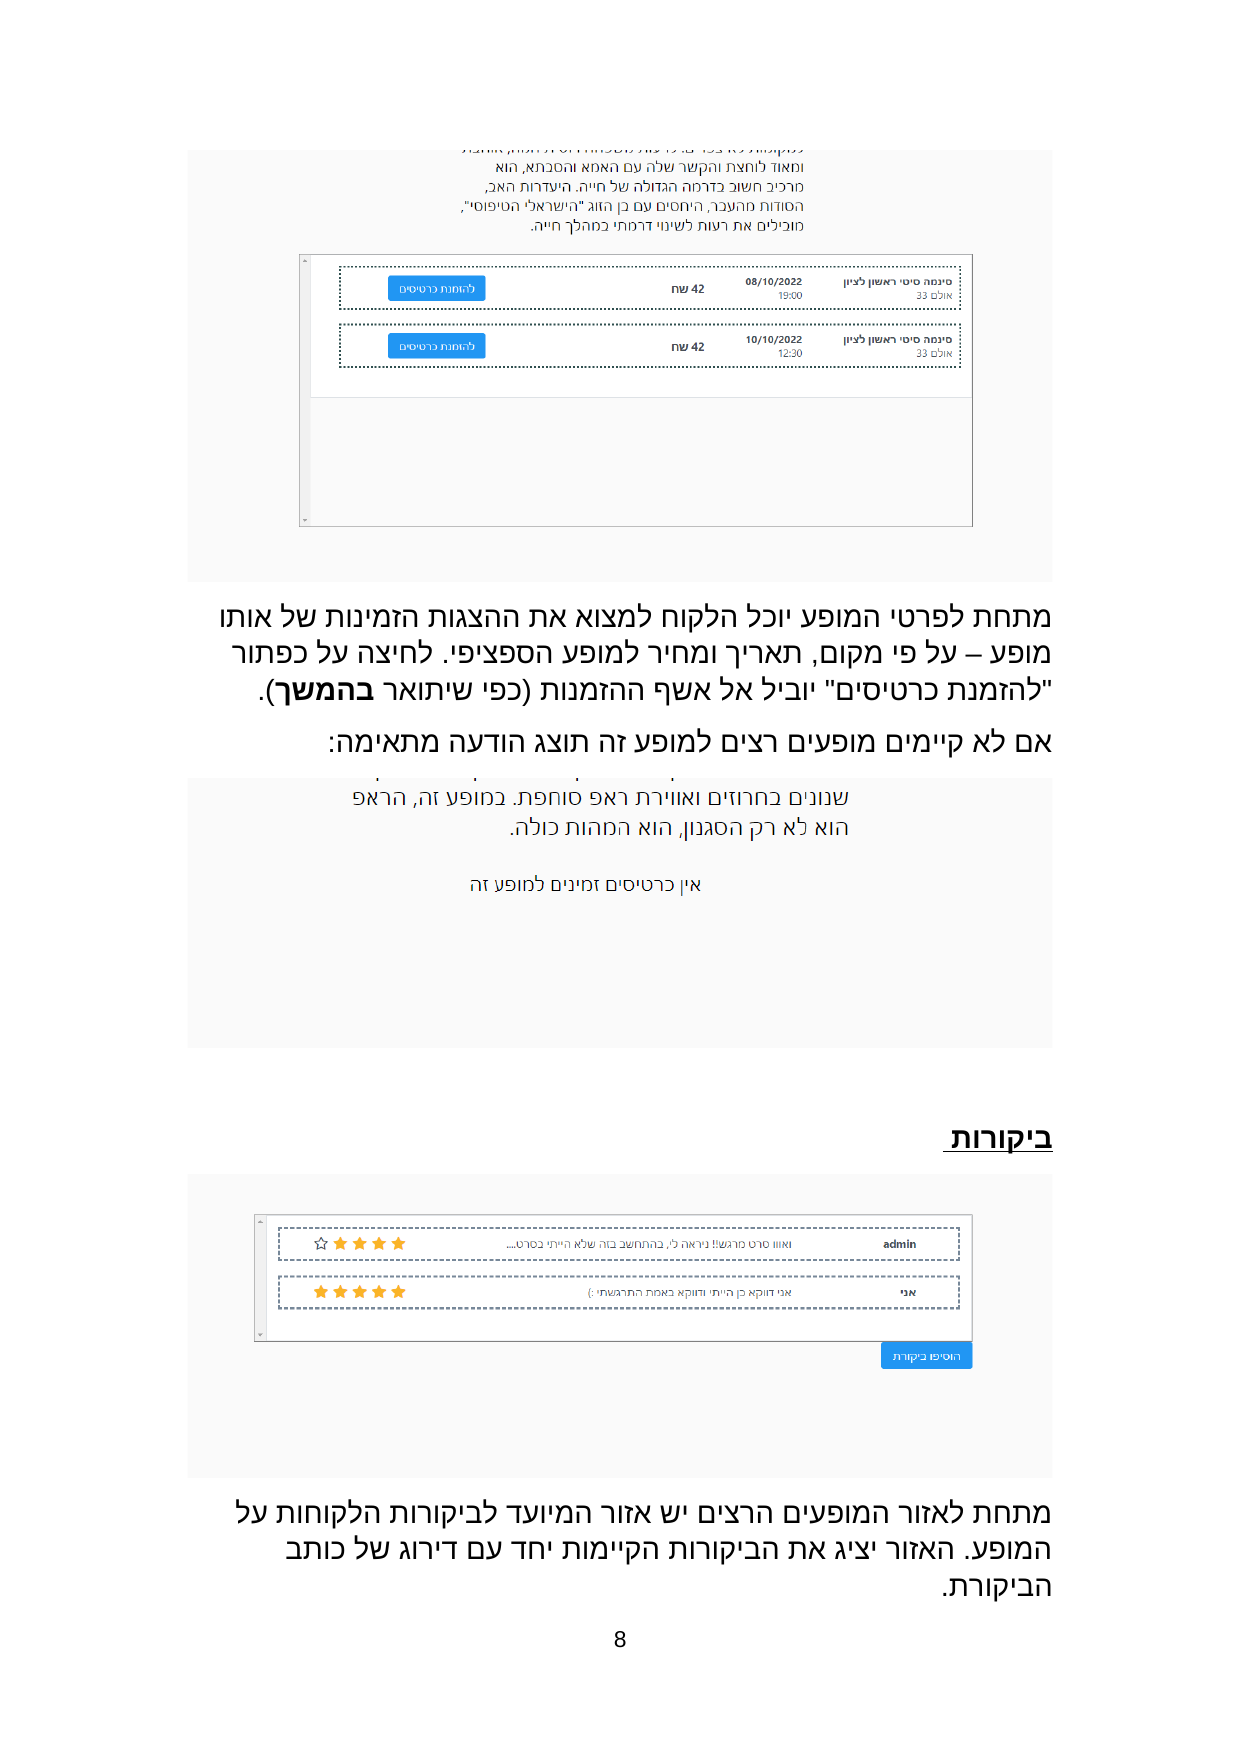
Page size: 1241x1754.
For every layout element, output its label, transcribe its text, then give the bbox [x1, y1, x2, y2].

text מתחת לפרטי המופע יוכל הלקוח למצוא את ההצגות הזמינות של אותו מופע – על פי מקום, תאריך ומחיר למופע הספציפי. לחיצה על כפתור "להזמנת כרטיסים" יוביל אל אשף ההזמנות (כפי שיתואר בהמשך). [187, 600, 1053, 706]
picture [187, 1174, 1053, 1478]
picture [187, 150, 1053, 582]
picture [187, 778, 1053, 1048]
text ביקורות [187, 1121, 1053, 1155]
text מתחת לאזור המופעים הרצים יש אזור המיועד לביקורות הלקוחות על המופע. האזור יציג את הביקורות הקיימות יחד עם דירוג של כותב הביקורת. [187, 1496, 1053, 1602]
text אם לא קיימים מופעים רצים למופע זה תוצג הודעה מתאימה: [187, 725, 1053, 759]
